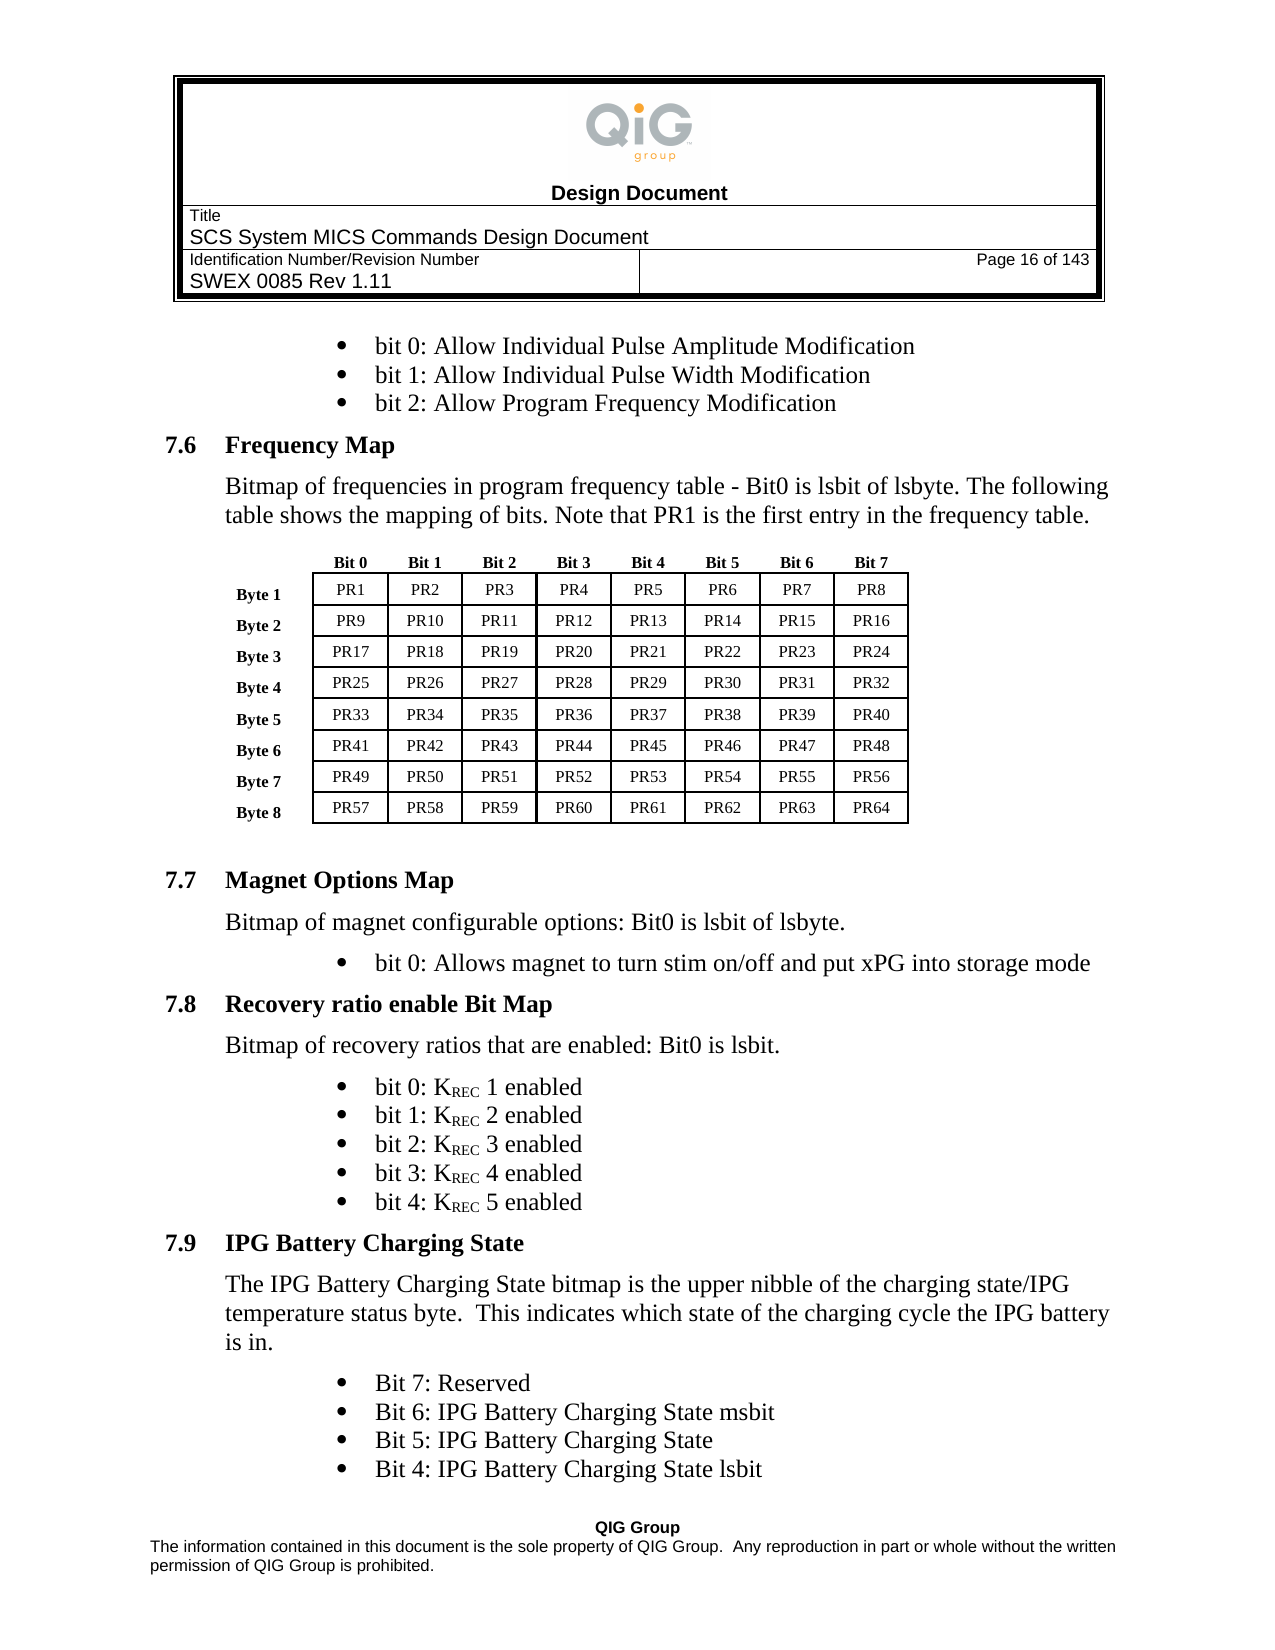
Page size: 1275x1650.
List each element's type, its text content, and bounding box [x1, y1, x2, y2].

text bit 1: Allow Individual Pulse Width Modification [337, 360, 1125, 388]
text bit 2: KREC 3 enabled [337, 1129, 1125, 1158]
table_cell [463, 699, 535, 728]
text Bit 6: msbit [337, 1397, 1125, 1426]
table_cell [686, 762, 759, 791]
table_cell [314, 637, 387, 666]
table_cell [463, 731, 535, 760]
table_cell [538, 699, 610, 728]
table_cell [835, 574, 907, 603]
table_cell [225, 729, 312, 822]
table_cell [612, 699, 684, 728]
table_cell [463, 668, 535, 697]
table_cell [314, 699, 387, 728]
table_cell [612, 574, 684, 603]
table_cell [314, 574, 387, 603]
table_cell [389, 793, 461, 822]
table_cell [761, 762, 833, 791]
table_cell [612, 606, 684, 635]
text bit 0: KREC 1 enabled [337, 1072, 1125, 1101]
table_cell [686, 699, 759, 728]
text Bit 4: lsbit [337, 1454, 1125, 1483]
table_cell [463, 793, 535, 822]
subtitle Magnet Options Map [165, 866, 1125, 894]
picture [567, 84, 711, 181]
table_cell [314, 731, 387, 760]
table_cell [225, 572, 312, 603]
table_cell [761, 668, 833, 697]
text Bit 7: Reserved [337, 1368, 1125, 1397]
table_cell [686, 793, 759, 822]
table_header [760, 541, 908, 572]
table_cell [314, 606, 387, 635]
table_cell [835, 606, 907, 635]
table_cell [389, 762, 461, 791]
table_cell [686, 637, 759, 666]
text bit 3: KREC 4 enabled [337, 1158, 1125, 1187]
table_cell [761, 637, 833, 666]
text Bitmap of recovery ratios that are enabled: Bit0 is lsbit. [225, 1031, 1125, 1059]
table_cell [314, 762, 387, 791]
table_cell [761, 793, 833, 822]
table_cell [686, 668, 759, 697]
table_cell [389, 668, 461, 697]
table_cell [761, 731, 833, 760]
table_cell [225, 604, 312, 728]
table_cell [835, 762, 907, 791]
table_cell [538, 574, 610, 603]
text The bitmap is the upper nibble of the charging state/IPG temperature status byte. This indicates which state of the charging cycle the IPG battery is in. [225, 1269, 1125, 1356]
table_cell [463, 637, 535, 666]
subtitle Frequency Map [165, 430, 1125, 458]
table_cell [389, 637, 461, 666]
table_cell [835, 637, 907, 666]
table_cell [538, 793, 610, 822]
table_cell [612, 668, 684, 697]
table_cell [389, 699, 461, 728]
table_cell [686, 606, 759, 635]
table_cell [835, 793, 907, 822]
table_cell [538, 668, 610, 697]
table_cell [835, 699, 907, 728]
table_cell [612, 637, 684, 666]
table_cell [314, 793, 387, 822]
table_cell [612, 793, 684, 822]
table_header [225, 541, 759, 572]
text bit 0: Allow Individual Pulse Amplitude Modification [337, 331, 1125, 360]
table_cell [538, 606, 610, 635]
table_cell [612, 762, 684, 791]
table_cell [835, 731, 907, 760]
text bit 4: KREC 5 enabled [337, 1187, 1125, 1216]
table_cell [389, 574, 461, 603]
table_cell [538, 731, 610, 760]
text bit 0: Allows magnet to turn stim on/off and put xPG into storage mode [337, 948, 1125, 977]
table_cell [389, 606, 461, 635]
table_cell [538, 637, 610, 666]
subtitle IPG Battery Charging State [165, 1228, 1125, 1257]
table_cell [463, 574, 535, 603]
subtitle Recovery ratio enable Bit Map [165, 989, 1125, 1018]
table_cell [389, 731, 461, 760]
text Bitmap of magnet configurable options: Bit0 is lsbit of lsbyte. [225, 907, 1125, 936]
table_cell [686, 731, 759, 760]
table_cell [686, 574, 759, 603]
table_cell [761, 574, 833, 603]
text Bitmap of frequencies in program frequency table - Bit0 is lsbit of lsbyte. The following table shows the mapping of bits. Note that PR1 is the first entry in the frequency table. [225, 471, 1125, 528]
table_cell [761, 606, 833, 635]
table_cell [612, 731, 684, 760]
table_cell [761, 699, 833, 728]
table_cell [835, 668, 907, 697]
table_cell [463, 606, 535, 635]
text Bit 5: IPG Charging State [337, 1426, 1125, 1454]
text bit 1: KREC 2 enabled [337, 1101, 1125, 1129]
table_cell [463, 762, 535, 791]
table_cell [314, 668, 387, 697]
text bit 2: Allow Program Frequency Modification [337, 388, 1125, 417]
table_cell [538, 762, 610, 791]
